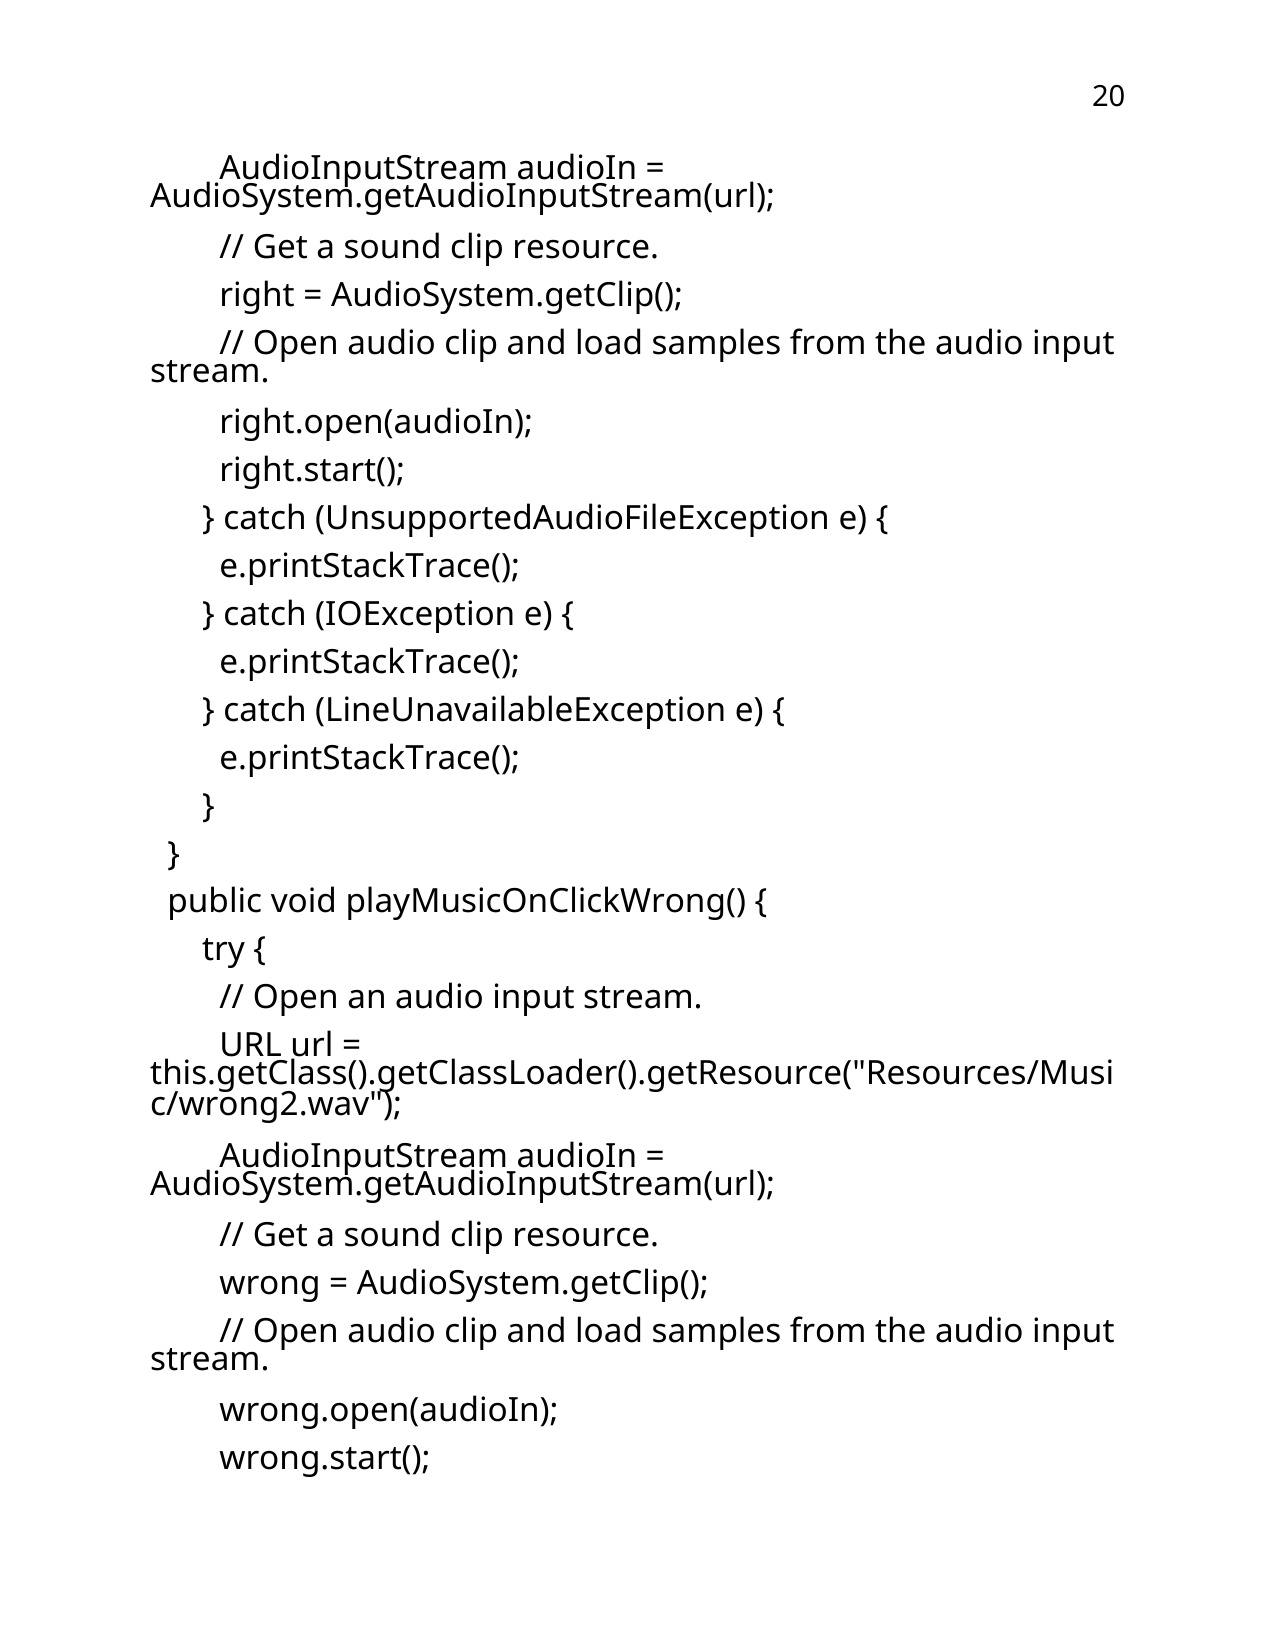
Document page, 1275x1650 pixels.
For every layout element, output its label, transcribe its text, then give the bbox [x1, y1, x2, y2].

text wrong.open(audioIn); [150, 1397, 1125, 1428]
text right.open(audioIn); [150, 409, 1125, 440]
text e.printStackTrace(); [150, 744, 1125, 775]
text wrong = AudioSystem.getClip(); [150, 1269, 1125, 1301]
text } catch (UnsupportedAudioFileException e) { [150, 504, 1125, 536]
text right.start(); [150, 457, 1125, 488]
text } catch (LineUnavailableException e) { [150, 696, 1125, 727]
text AudioInputStream audioIn = AudioSystem.getAudioInputStream(url); [150, 154, 1125, 217]
text wrong.start(); [150, 1444, 1125, 1476]
text // Open an audio input stream. [150, 984, 1125, 1015]
text URL url = this.getClass().getClassLoader().getResource("Resources/Music/wrong2.wav"); [150, 1032, 1125, 1126]
text public void playMusicOnClickWrong() { [150, 888, 1125, 919]
text e.printStackTrace(); [150, 552, 1125, 584]
text } [150, 840, 1125, 871]
text } [150, 792, 1125, 823]
text // Get a sound clip resource. [150, 1222, 1125, 1253]
text AudioInputStream audioIn = AudioSystem.getAudioInputStream(url); [150, 1142, 1125, 1205]
text e.printStackTrace(); [150, 648, 1125, 679]
text // Get a sound clip resource. [150, 234, 1125, 265]
text try { [150, 936, 1125, 967]
text right = AudioSystem.getClip(); [150, 282, 1125, 313]
text } catch (IOException e) { [150, 600, 1125, 632]
text // Open audio clip and load samples from the audio input stream. [150, 1317, 1125, 1380]
text // Open audio clip and load samples from the audio input stream. [150, 329, 1125, 392]
